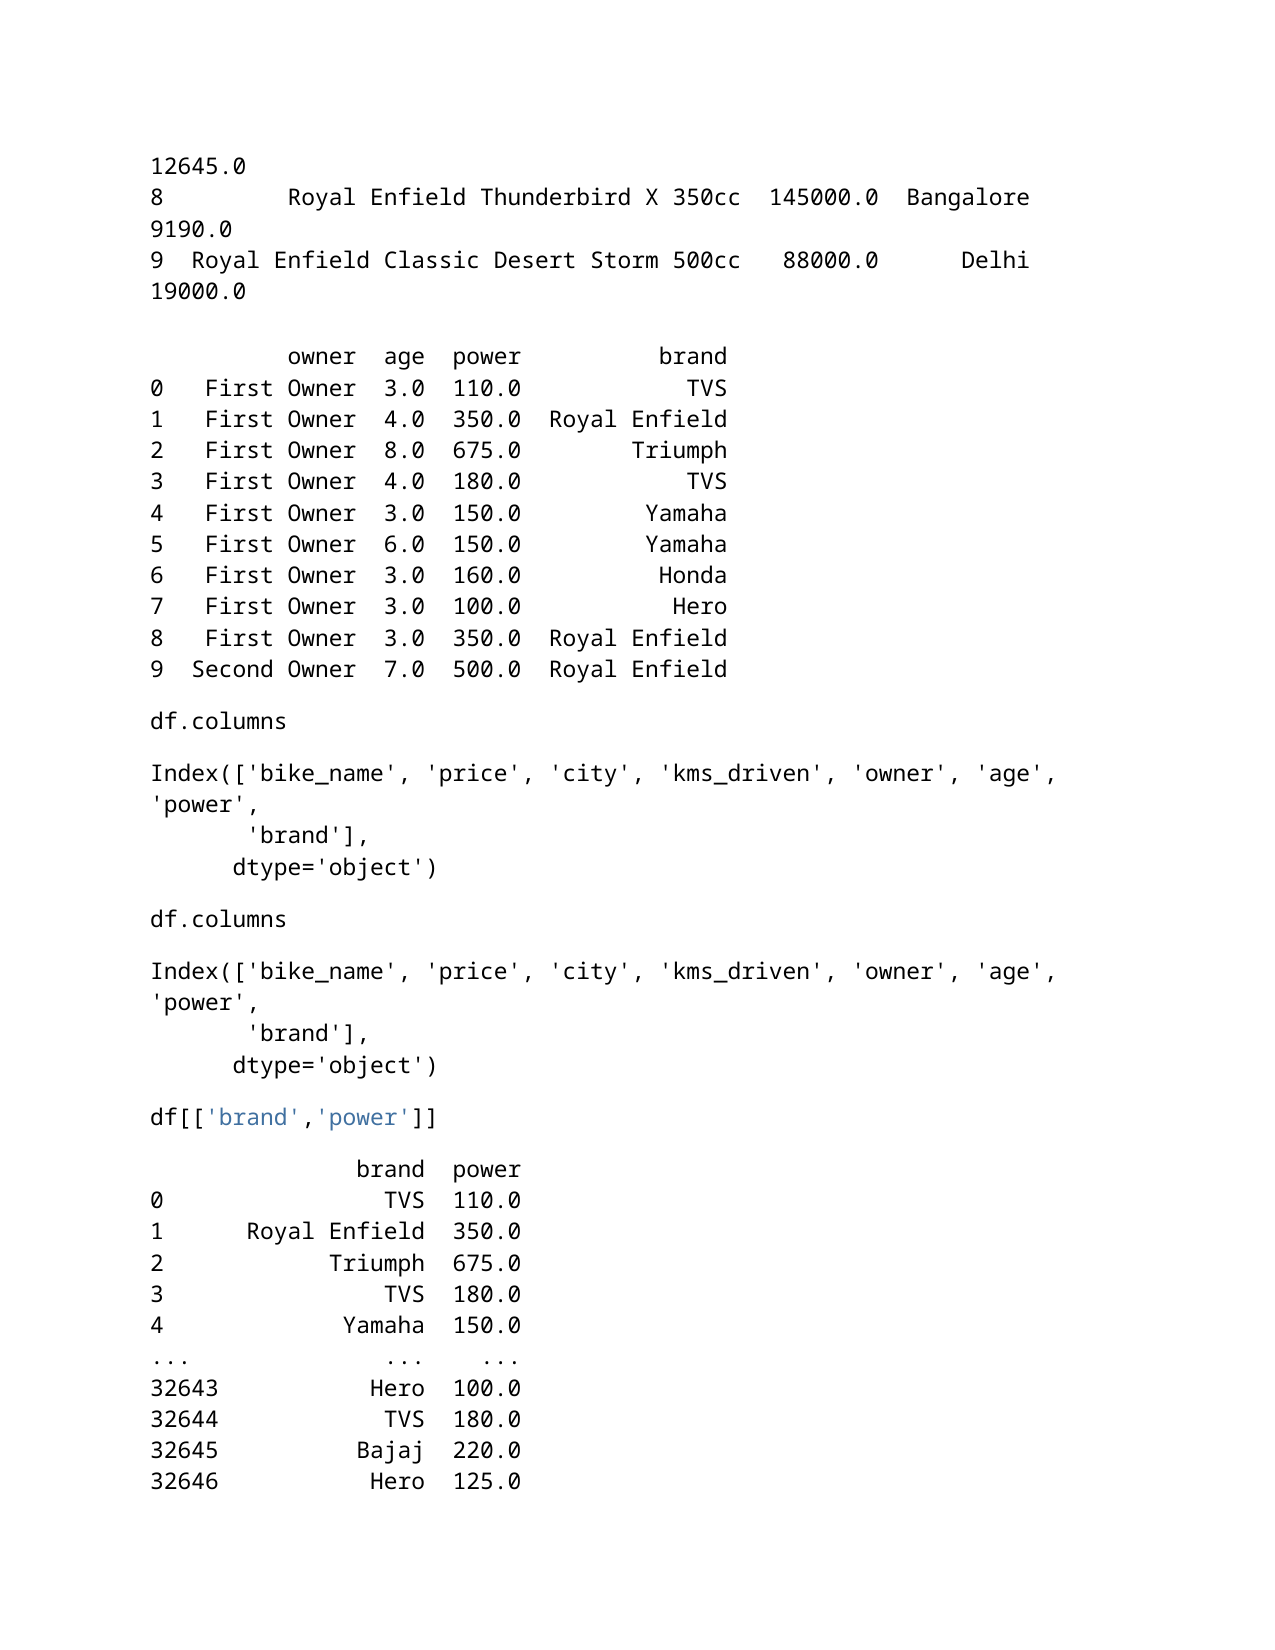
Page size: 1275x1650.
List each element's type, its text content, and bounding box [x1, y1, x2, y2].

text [150, 150, 1125, 684]
text df[['brand','power']] [150, 1101, 1125, 1132]
text Index(['bike_name', 'price', 'city', 'kms_driven', 'owner', 'age', 'power', 'brand'], dtype='object') [150, 955, 1125, 1080]
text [150, 1153, 1125, 1497]
text df.columns [150, 705, 1125, 736]
text df.columns [150, 903, 1125, 934]
text Index(['bike_name', 'price', 'city', 'kms_driven', 'owner', 'age', 'power', 'brand'], dtype='object') [150, 757, 1125, 882]
